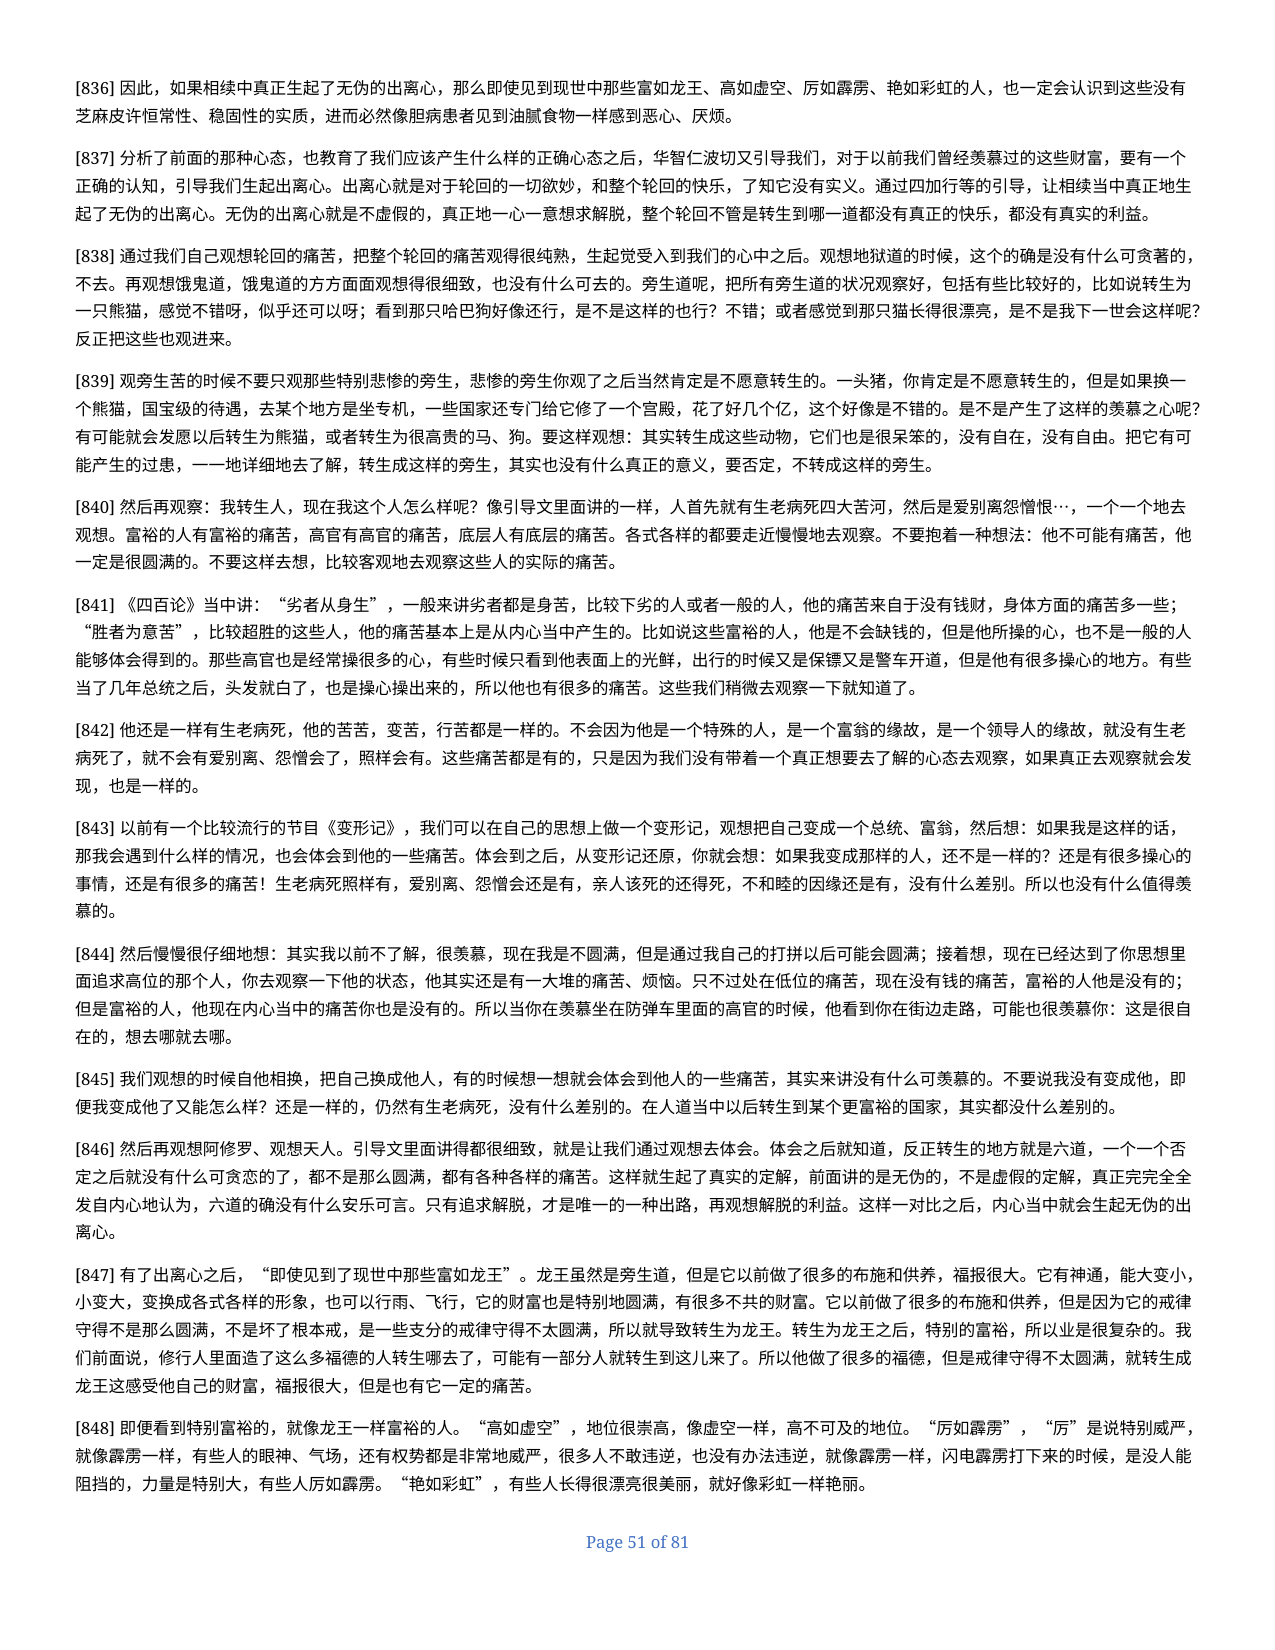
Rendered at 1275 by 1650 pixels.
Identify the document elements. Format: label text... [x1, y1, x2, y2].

text [837] 分析了前面的那种心态，也教育了我们应该产生什么样的正确心态之后，华智仁波切又引导我们，对于以前我们曾经羡慕过的这些财富，要有一个正确的认知，引导我们生起出离心。出离心就是对于轮回的一切欲妙，和整个轮回的快乐，了知它没有实义。通过四加行等的引导，让相续当中真正地生起了无伪的出离心。无伪的出离心就是不虚假的，真正地一心一意想求解脱，整个轮回不管是转生到哪一道都没有真正的快乐，都没有真实的利益。 [75, 145, 1200, 225]
text [843] 以前有一个比较流行的节目《变形记》，我们可以在自己的思想上做一个变形记，观想把自己变成一个总统、富翁，然后想：如果我是这样的话，那我会遇到什么样的情况，也会体会到他的一些痛苦。体会到之后，从变形记还原，你就会想：如果我变成那样的人，还不是一样的？还是有很多操心的事情，还是有很多的痛苦！生老病死照样有，爱别离、怨憎会还是有，亲人该死的还得死，不和睦的因缘还是有，没有什么差别。所以也没有什么值得羡慕的。 [75, 815, 1200, 922]
text [845] 我们观想的时候自他相换，把自己换成他人，有的时候想一想就会体会到他人的一些痛苦，其实来讲没有什么可羡慕的。不要说我没有变成他，即便我变成他了又能怎么样？还是一样的，仍然有生老病死，没有什么差别的。在人道当中以后转生到某个更富裕的国家，其实都没什么差别的。 [75, 1066, 1200, 1118]
text [842] 他还是一样有生老病死，他的苦苦，变苦，行苦都是一样的。不会因为他是一个特殊的人，是一个富翁的缘故，是一个领导人的缘故，就没有生老病死了，就不会有爱别离、怨憎会了，照样会有。这些痛苦都是有的，只是因为我们没有带着一个真正想要去了解的心态去观察，如果真正去观察就会发现，也是一样的。 [75, 717, 1200, 797]
text [847] 有了出离心之后，“即使见到了现世中那些富如龙王”。龙王虽然是旁生道，但是它以前做了很多的布施和供养，福报很大。它有神通，能大变小，小变大，变换成各式各样的形象，也可以行雨、飞行，它的财富也是特别地圆满，有很多不共的财富。它以前做了很多的布施和供养，但是因为它的戒律守得不是那么圆满，不是坏了根本戒，是一些支分的戒律守得不太圆满，所以就导致转生为龙王。转生为龙王之后，特别的富裕，所以业是很复杂的。我们前面说，修行人里面造了这么多福德的人转生哪去了，可能有一部分人就转生到这儿来了。所以他做了很多的福德，但是戒律守得不太圆满，就转生成龙王这感受他自己的财富，福报很大，但是也有它一定的痛苦。 [75, 1262, 1200, 1397]
text [836] 因此，如果相续中真正生起了无伪的出离心，那么即使见到现世中那些富如龙王、高如虚空、厉如霹雳、艳如彩虹的人，也一定会认识到这些没有芝麻皮许恒常性、稳固性的实质，进而必然像胆病患者见到油腻食物一样感到恶心、厌烦。 [75, 75, 1200, 127]
text [841] 《四百论》当中讲：“劣者从身生”，一般来讲劣者都是身苦，比较下劣的人或者一般的人，他的痛苦来自于没有钱财，身体方面的痛苦多一些；“胜者为意苦”，比较超胜的这些人，他的痛苦基本上是从内心当中产生的。比如说这些富裕的人，他是不会缺钱的，但是他所操的心，也不是一般的人能够体会得到的。那些高官也是经常操很多的心，有些时候只看到他表面上的光鲜，出行的时候又是保镖又是警车开道，但是他有很多操心的地方。有些当了几年总统之后，头发就白了，也是操心操出来的，所以他也有很多的痛苦。这些我们稍微去观察一下就知道了。 [75, 592, 1200, 699]
text [840] 然后再观察：我转生人，现在我这个人怎么样呢？像引导文里面讲的一样，人首先就有生老病死四大苦河，然后是爱别离怨憎恨…，一个一个地去观想。富裕的人有富裕的痛苦，高官有高官的痛苦，底层人有底层的痛苦。各式各样的都要走近慢慢地去观察。不要抱着一种想法：他不可能有痛苦，他一定是很圆满的。不要这样去想，比较客观地去观察这些人的实际的痛苦。 [75, 494, 1200, 574]
text [846] 然后再观想阿修罗、观想天人。引导文里面讲得都很细致，就是让我们通过观想去体会。体会之后就知道，反正转生的地方就是六道，一个一个否定之后就没有什么可贪恋的了，都不是那么圆满，都有各种各样的痛苦。这样就生起了真实的定解，前面讲的是无伪的，不是虚假的定解，真正完完全全发自内心地认为，六道的确没有什么安乐可言。只有追求解脱，才是唯一的一种出路，再观想解脱的利益。这样一对比之后，内心当中就会生起无伪的出离心。 [75, 1136, 1200, 1244]
text [844] 然后慢慢很仔细地想：其实我以前不了解，很羡慕，现在我是不圆满，但是通过我自己的打拼以后可能会圆满；接着想，现在已经达到了你思想里面追求高位的那个人，你去观察一下他的状态，他其实还是有一大堆的痛苦、烦恼。只不过处在低位的痛苦，现在没有钱的痛苦，富裕的人他是没有的；但是富裕的人，他现在内心当中的痛苦你也是没有的。所以当你在羡慕坐在防弹车里面的高官的时候，他看到你在街边走路，可能也很羡慕你：这是很自在的，想去哪就去哪。 [75, 941, 1200, 1048]
text [848] 即便看到特别富裕的，就像龙王一样富裕的人。“高如虚空”，地位很崇高，像虚空一样，高不可及的地位。“厉如霹雳”，“厉”是说特别威严，就像霹雳一样，有些人的眼神、气场，还有权势都是非常地威严，很多人不敢违逆，也没有办法违逆，就像霹雳一样，闪电霹雳打下来的时候，是没人能阻挡的，力量是特别大，有些人厉如霹雳。“艳如彩虹”，有些人长得很漂亮很美丽，就好像彩虹一样艳丽。 [75, 1415, 1200, 1495]
text [838] 通过我们自己观想轮回的痛苦，把整个轮回的痛苦观得很纯熟，生起觉受入到我们的心中之后。观想地狱道的时候，这个的确是没有什么可贪著的，不去。再观想饿鬼道，饿鬼道的方方面面观想得很细致，也没有什么可去的。旁生道呢，把所有旁生道的状况观察好，包括有些比较好的，比如说转生为一只熊猫，感觉不错呀，似乎还可以呀；看到那只哈巴狗好像还行，是不是这样的也行？不错；或者感觉到那只猫长得很漂亮，是不是我下一世会这样呢？反正把这些也观进来。 [75, 243, 1200, 350]
text [839] 观旁生苦的时候不要只观那些特别悲惨的旁生，悲惨的旁生你观了之后当然肯定是不愿意转生的。一头猪，你肯定是不愿意转生的，但是如果换一个熊猫，国宝级的待遇，去某个地方是坐专机，一些国家还专门给它修了一个宫殿，花了好几个亿，这个好像是不错的。是不是产生了这样的羡慕之心呢？有可能就会发愿以后转生为熊猫，或者转生为很高贵的马、狗。要这样观想：其实转生成这些动物，它们也是很呆笨的，没有自在，没有自由。把它有可能产生的过患，一一地详细地去了解，转生成这样的旁生，其实也没有什么真正的意义，要否定，不转成这样的旁生。 [75, 368, 1200, 476]
